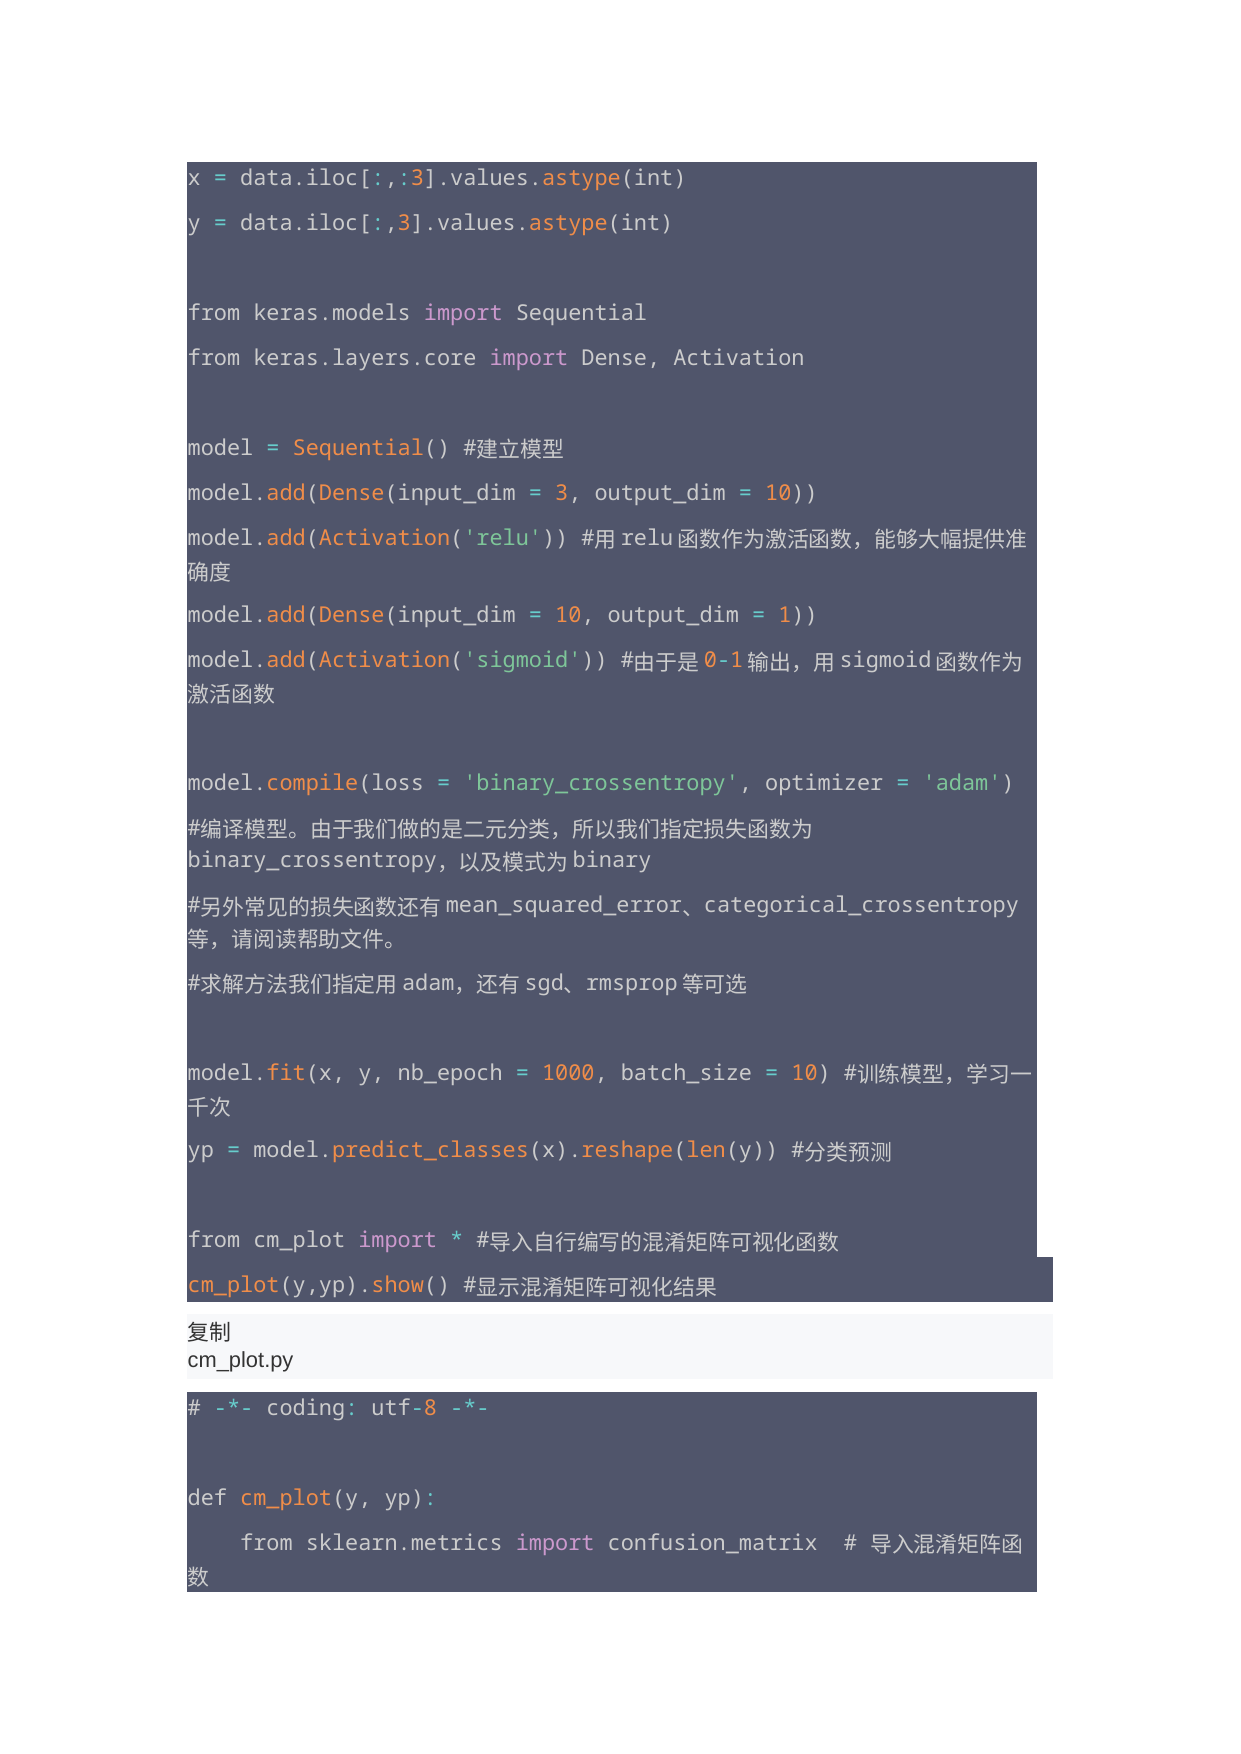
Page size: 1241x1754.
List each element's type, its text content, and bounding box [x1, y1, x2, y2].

text from cm_plot import * #导入自行编写的混淆矩阵可视化函数 [187, 1224, 1037, 1257]
text model.add(Dense(input_dim = 10, output_dim = 1)) [187, 599, 1037, 632]
text #另外常见的损失函数还有mean_squared_error、categorical_crossentropy等，请阅读帮助文件。 [187, 889, 1037, 954]
text model.add(Activation('relu')) #用relu函数作为激活函数，能够大幅提供准确度 [187, 522, 1037, 587]
text model.add(Dense(input_dim = 3, output_dim = 10)) [187, 477, 1037, 509]
text from keras.models import Sequential [187, 297, 1037, 329]
text from sklearn.metrics import confusion_matrix # 导入混淆矩阵函数 [187, 1527, 1037, 1592]
text cm_plot.py [187, 1347, 1053, 1379]
text cm_plot(y,yp).show() #显示混淆矩阵可视化结果 [187, 1269, 1053, 1302]
text y = data.iloc[:,3].values.astype(int) [187, 207, 1037, 239]
text # -*- coding: utf-8 -*- [187, 1392, 1037, 1424]
text def cm_plot(y, yp): [187, 1482, 1037, 1514]
text x = data.iloc[:,:3].values.astype(int) [187, 162, 1037, 194]
text yp = model.predict_classes(x).reshape(len(y)) #分类预测 [187, 1134, 1037, 1167]
text #求解方法我们指定用adam，还有sgd、rmsprop等可选 [187, 967, 1037, 999]
text model.add(Activation('sigmoid')) #由于是0-1输出，用sigmoid函数作为激活函数 [187, 644, 1037, 709]
text model.compile(loss = 'binary_crossentropy', optimizer = 'adam') [187, 767, 1037, 799]
text #编译模型。由于我们做的是二元分类，所以我们指定损失函数为binary_crossentropy，以及模式为binary [187, 812, 1037, 877]
text 复制 [187, 1314, 1053, 1347]
text model.fit(x, y, nb_epoch = 1000, batch_size = 10) #训练模型，学习一千次 [187, 1057, 1037, 1122]
text from keras.layers.core import Dense, Activation [187, 342, 1037, 374]
text model = Sequential() #建立模型 [187, 432, 1037, 464]
